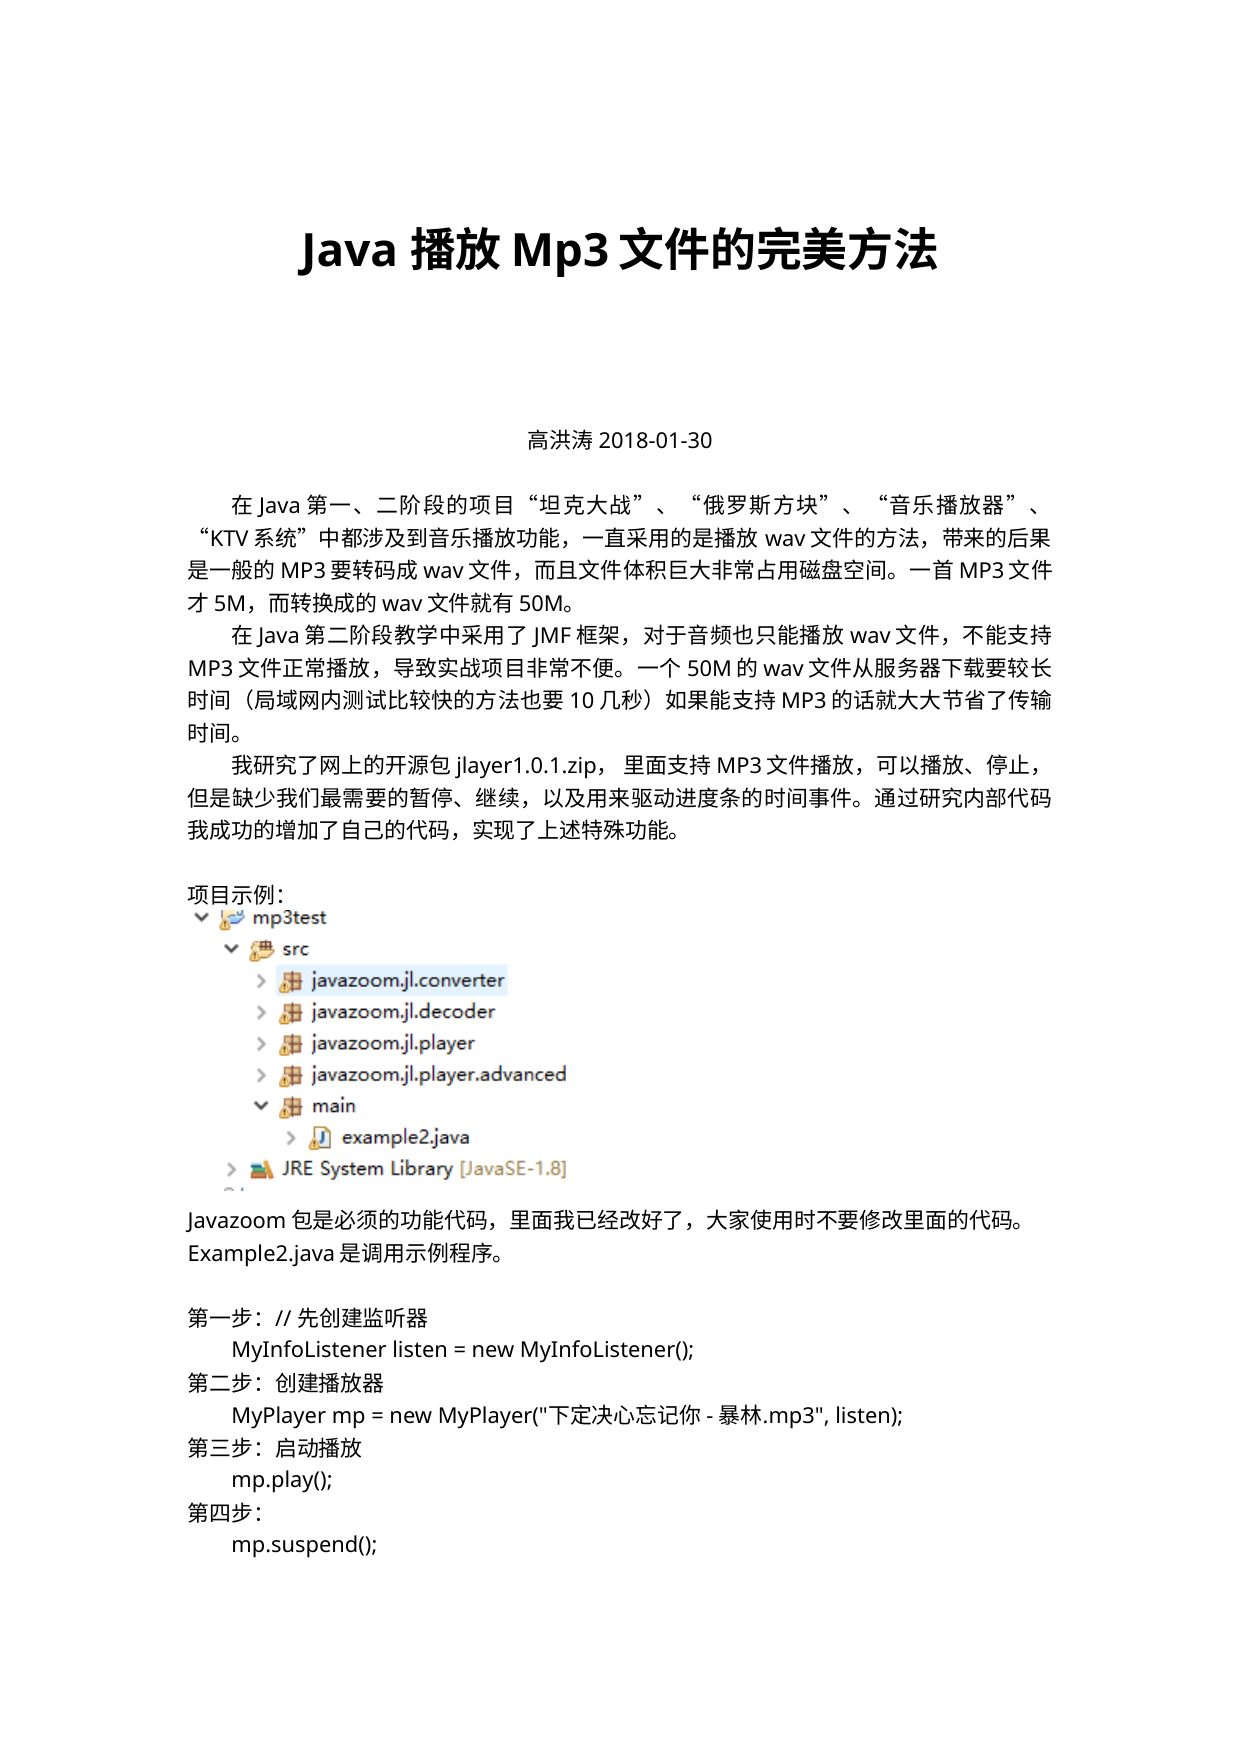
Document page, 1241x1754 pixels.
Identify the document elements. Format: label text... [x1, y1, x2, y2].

text 第二步：创建播放器 [187, 1366, 1053, 1398]
subtitle Java 播放Mp3文件的完美方法 [187, 197, 1053, 295]
text 第四步： [187, 1496, 1053, 1528]
text mp.suspend(); [187, 1528, 1053, 1561]
text 我研究了网上的开源包jlayer1.0.1.zip， 里面支持MP3文件播放，可以播放、停止，但是缺少我们最需要的暂停、继续，以及用来驱动进度条的时间事件。通过研究内部代码，我成功的增加了自己的代码，实现了上述特殊功能。 [187, 748, 1053, 846]
text 高洪涛 2018-01-30 [187, 423, 1053, 456]
picture [187, 910, 602, 1191]
text MyInfoListener listen = new MyInfoListener(); [187, 1333, 1053, 1366]
text 项目示例： [187, 878, 1053, 911]
text Javazoom包是必须的功能代码，里面我已经改好了，大家使用时不要修改里面的代码。 [187, 1203, 1053, 1236]
text mp.play(); [187, 1463, 1053, 1496]
text 在Java第一、二阶段的项目“坦克大战”、“俄罗斯方块”、“音乐播放器”、“KTV系统”中都涉及到音乐播放功能，一直采用的是播放wav文件的方法，带来的后果是一般的MP3要转码成wav文件，而且文件体积巨大非常占用磁盘空间。一首MP3文件才5M，而转换成的wav文件就有50M。 [187, 488, 1053, 618]
text 在Java第二阶段教学中采用了JMF框架，对于音频也只能播放wav文件，不能支持MP3文件正常播放，导致实战项目非常不便。一个50M的wav文件从服务器下载要较长时间（局域网内测试比较快的方法也要10几秒）如果能支持MP3的话就大大节省了传输时间。 [187, 618, 1053, 748]
text 第三步：启动播放 [187, 1431, 1053, 1463]
text MyPlayer mp = new MyPlayer("下定决心忘记你 - 暴林.mp3", listen); [187, 1398, 1053, 1431]
text 第一步：// 先创建监听器 [187, 1301, 1053, 1333]
text Example2.java是调用示例程序。 [187, 1236, 1053, 1268]
